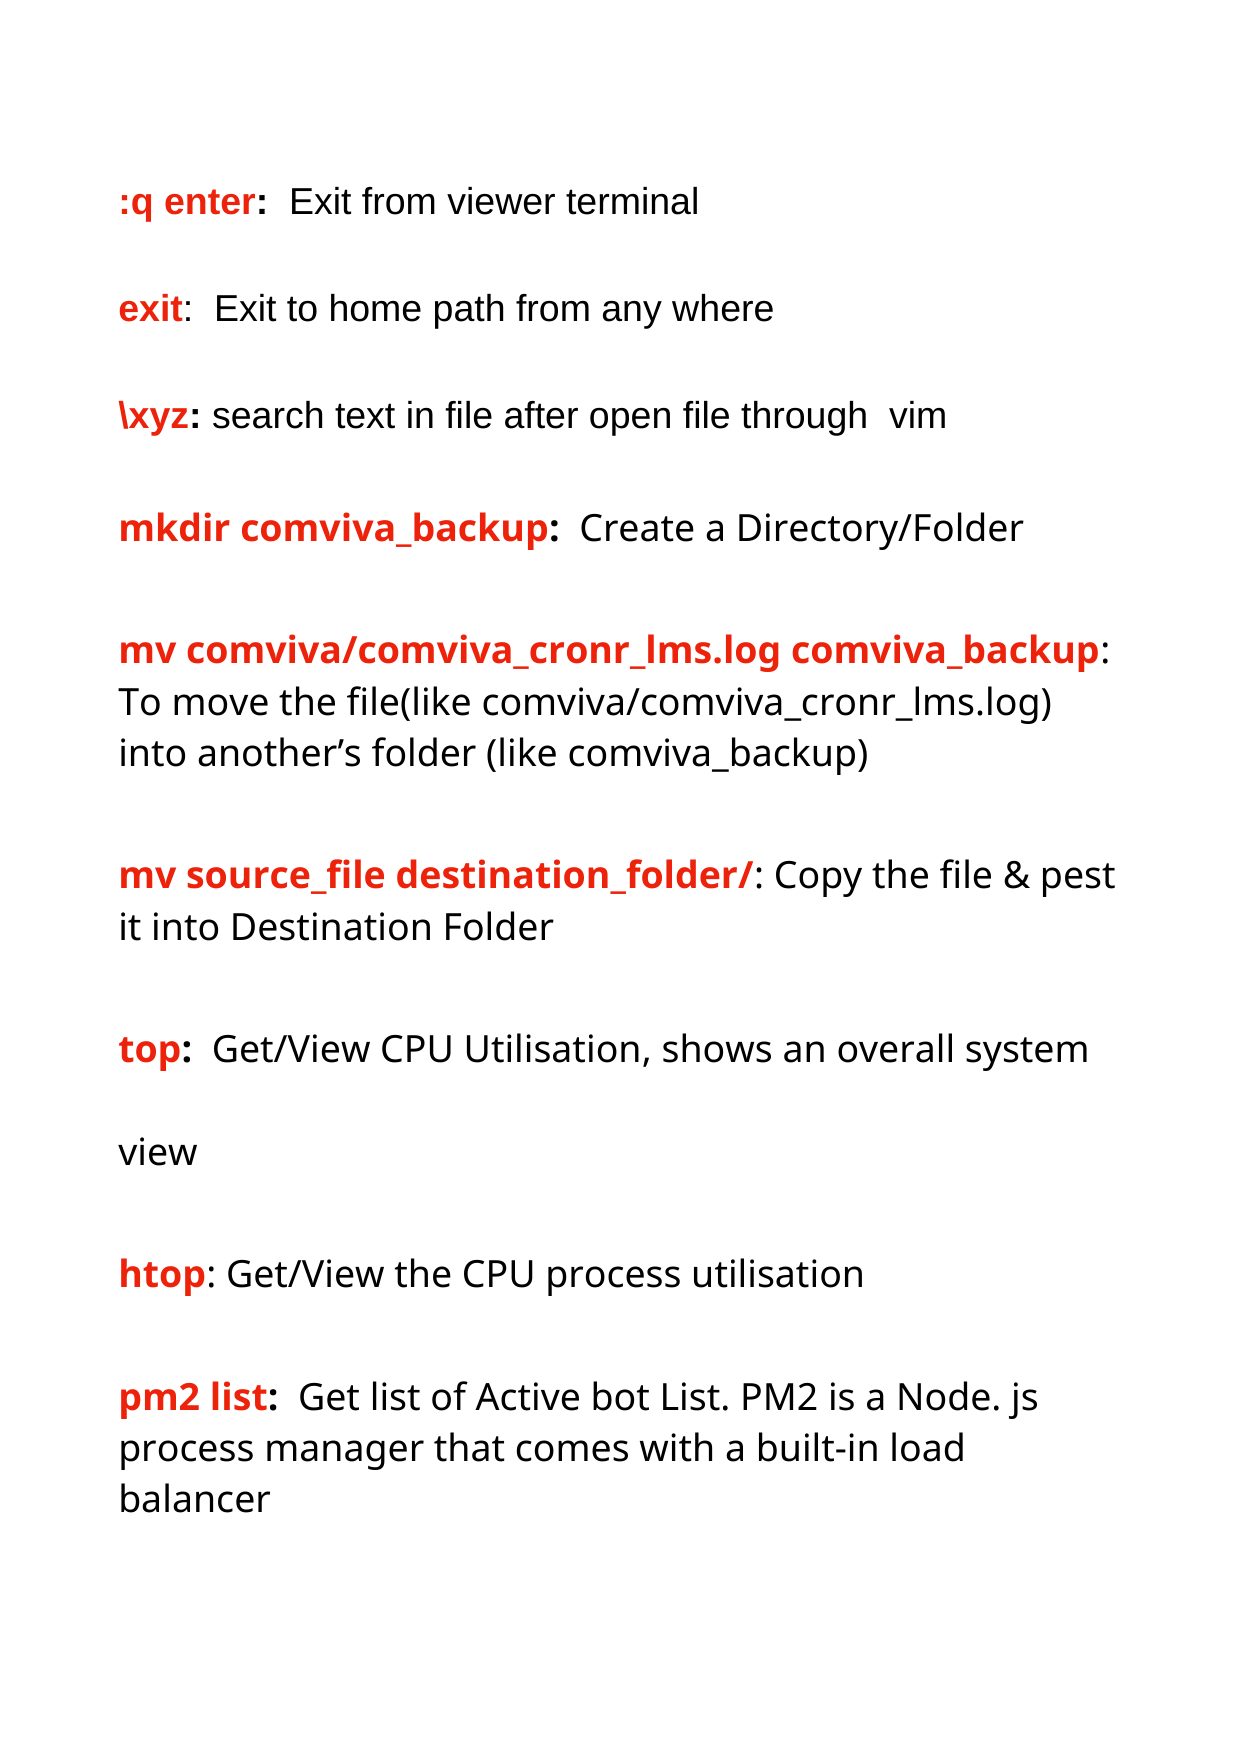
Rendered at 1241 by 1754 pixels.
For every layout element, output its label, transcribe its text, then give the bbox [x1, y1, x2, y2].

text mv source_file destination_folder/: Copy the file & pest it into Destination Folder [118, 849, 1122, 951]
text mkdir comviva_backup: Create a Directory/Folder [118, 501, 1122, 552]
text htop: Get/View the CPU process utilisation [118, 1248, 1122, 1299]
text exit: Exit to home path from any where [118, 287, 1122, 330]
text \xyz: search text in file after open file through vim [118, 394, 1122, 437]
text pm2 list: Get list of Active bot List. PM2 is a Node. js process manager that comes with a built-in load balancer [118, 1371, 1122, 1524]
text mv comviva/comviva_cronr_lms.log comviva_backup: To move the file(like comviva/comviva_cronr_lms.log) into another’s folder (like comviva_backup) [118, 624, 1122, 777]
text :q enter: Exit from viewer terminal [118, 179, 1122, 223]
text top: Get/View CPU Utilisation, shows an overall system view [118, 1023, 1122, 1176]
